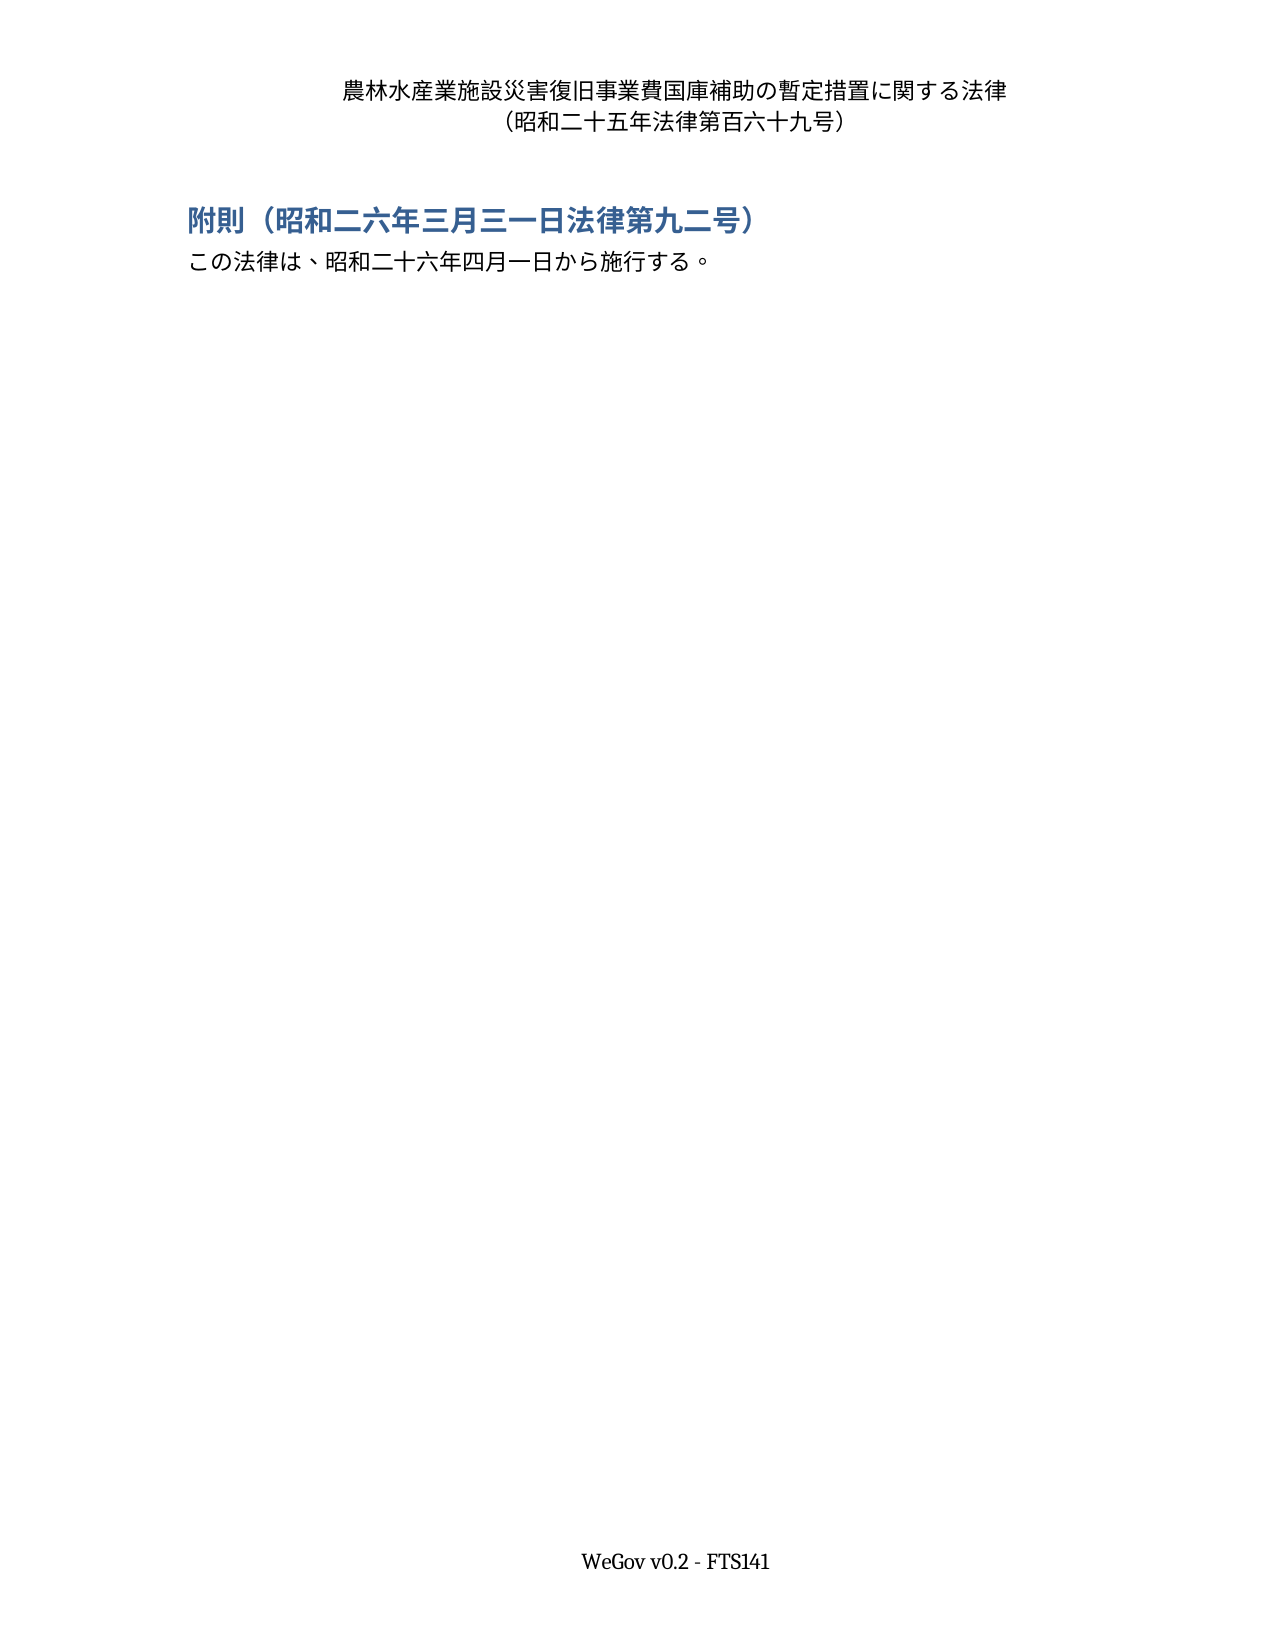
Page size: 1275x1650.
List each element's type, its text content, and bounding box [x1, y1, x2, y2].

text この法律は、昭和二十六年四月一日から施行する。 [187, 246, 1087, 277]
subtitle 附則（昭和二六年三月三一日法律第九二号） [187, 200, 1087, 240]
